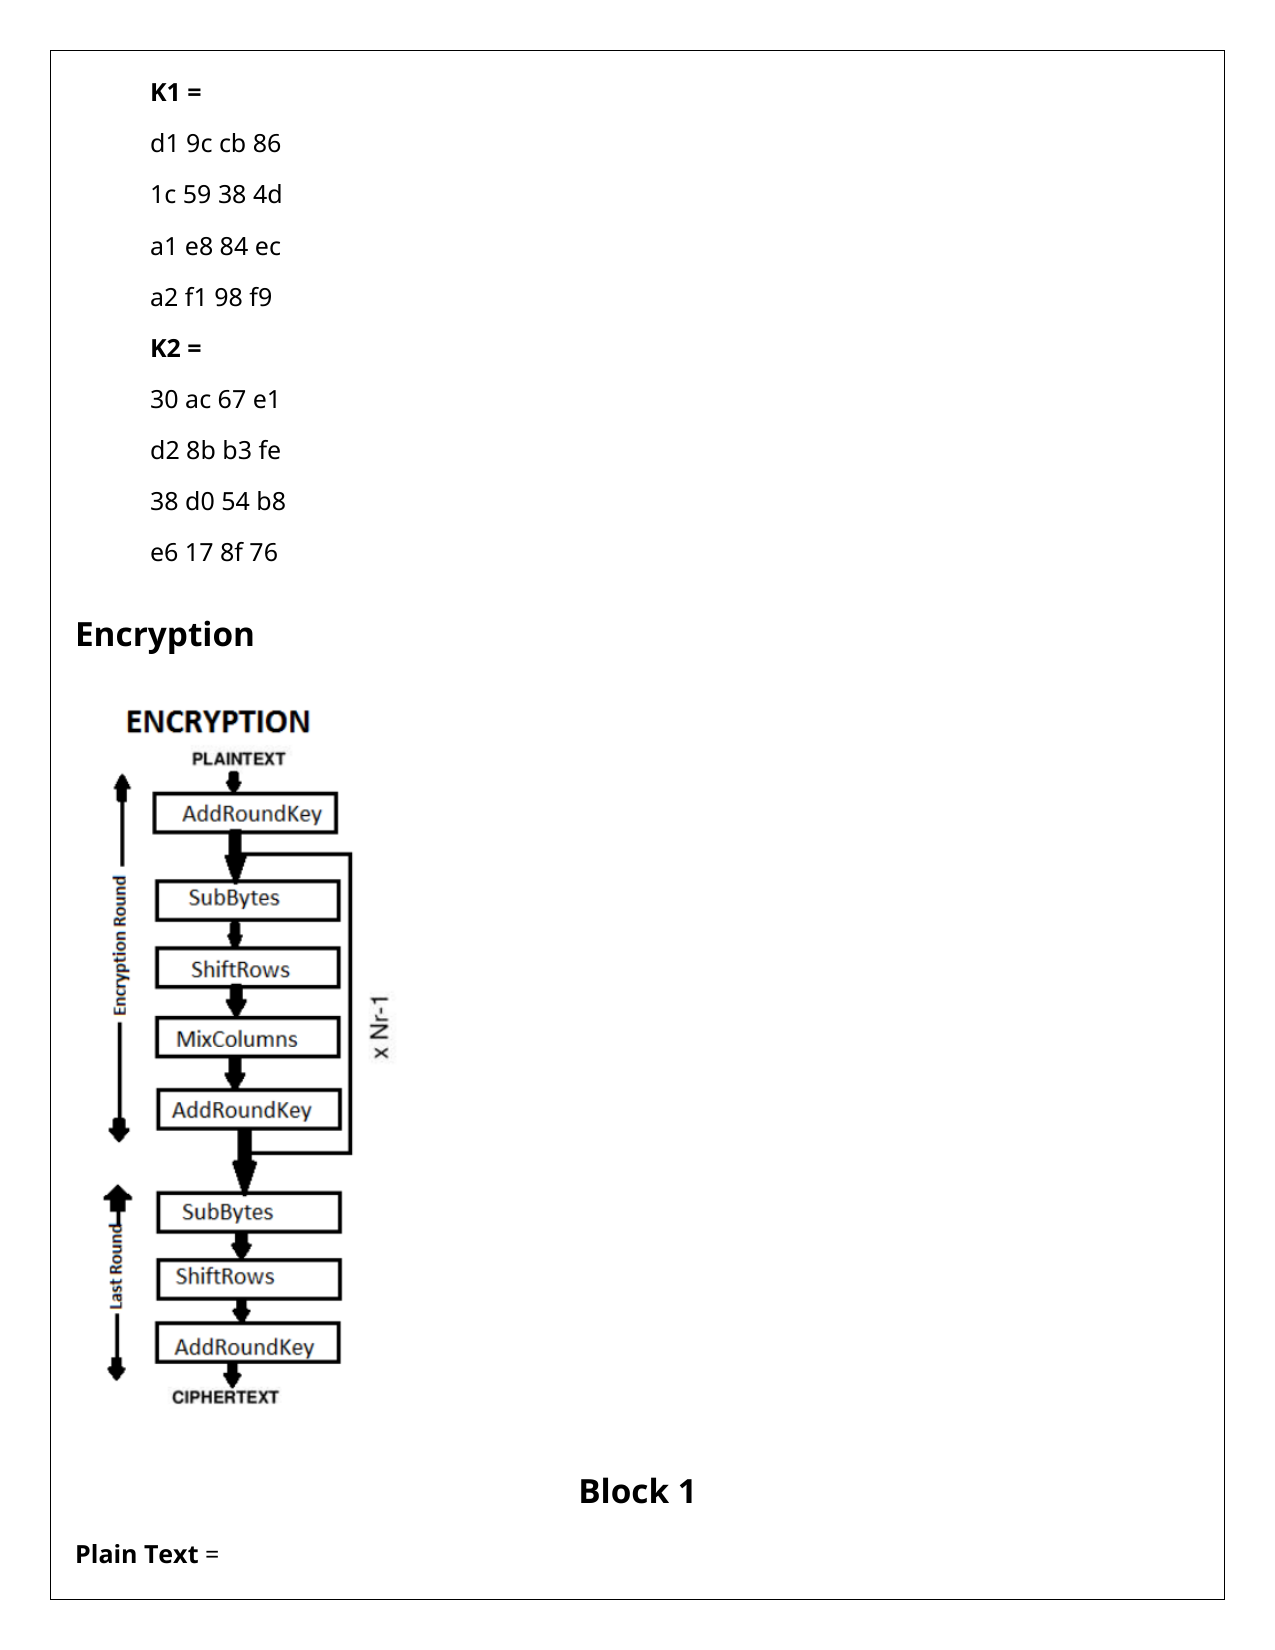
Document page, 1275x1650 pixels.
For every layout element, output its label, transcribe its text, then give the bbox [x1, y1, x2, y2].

list K1 = [150, 75, 1200, 109]
text 38 d0 54 b8 [75, 483, 1200, 517]
list a2 f1 98 f9 [150, 279, 1200, 313]
list d1 9c cb 86 [150, 126, 1200, 160]
subtitle Block 1 [75, 1468, 1200, 1513]
list 1c 59 38 4d [150, 177, 1200, 211]
list K2 = [150, 330, 1200, 364]
text d2 8b b3 fe [75, 432, 1200, 466]
text 30 ac 67 e1 [75, 381, 1200, 415]
picture [75, 678, 403, 1427]
text e6 17 8f 76 [75, 534, 1200, 568]
subtitle Encryption [75, 610, 1200, 656]
text Plain Text = [75, 1536, 1200, 1570]
list a1 e8 84 ec [150, 228, 1200, 262]
